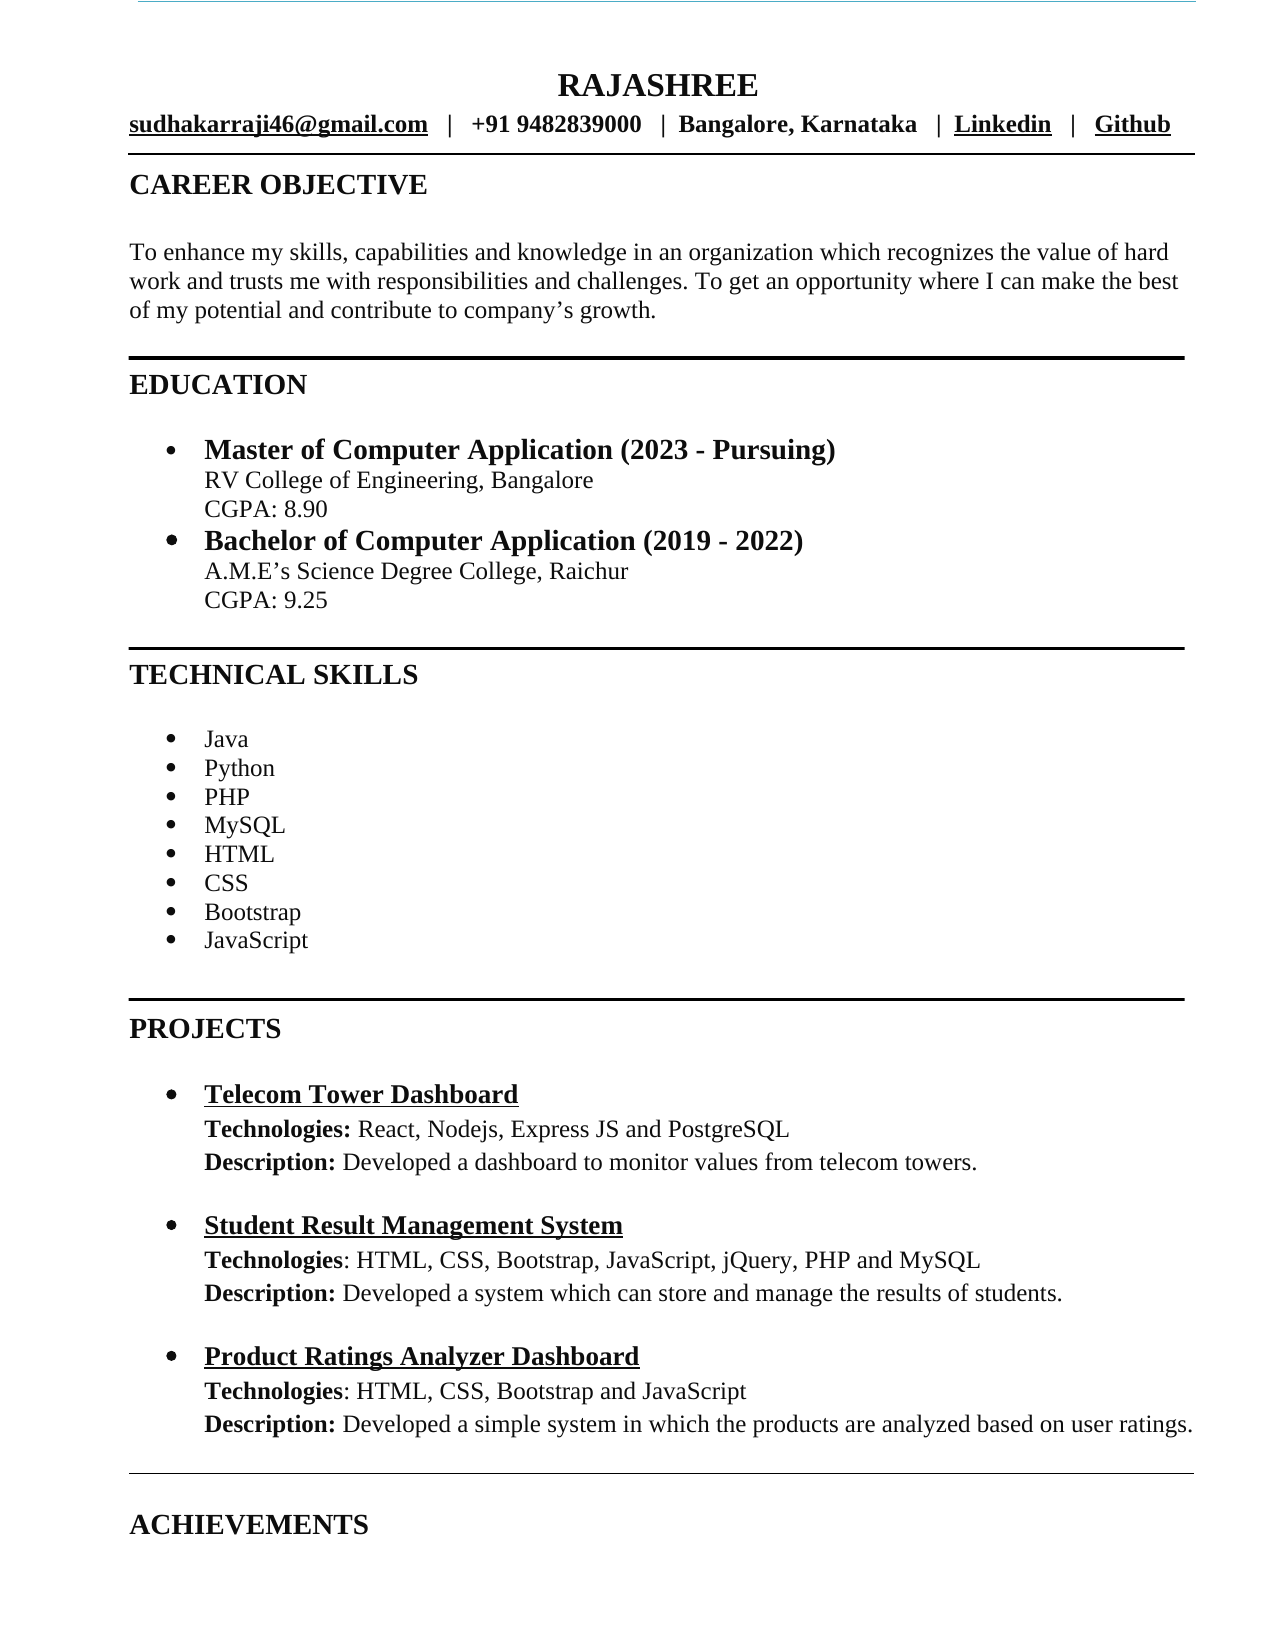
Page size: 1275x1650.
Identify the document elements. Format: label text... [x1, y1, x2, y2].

text PROJECTS [129, 1025, 1194, 1041]
text ACHIEVEMENTS [129, 1507, 1200, 1541]
text Technologies: HTML, CSS, Bootstrap, JavaScript, jQuery, PHP and MySQL [204, 1245, 1194, 1274]
list Product Ratings Analyzer Dashboard [167, 1340, 1194, 1371]
text Description: Developed a simple system in which the products are analyzed based on user ratings. [204, 1409, 1194, 1438]
list JavaScript [167, 925, 1194, 954]
list HTML [167, 839, 1194, 868]
list CGPA: 8.90 [204, 494, 1194, 523]
text To enhance my skills, capabilities and knowledge in an organization which recognizes the value of hard work and trusts me with responsibilities and challenges. To get an opportunity where I can make the best of my potential and contribute to company’s growth. [129, 237, 1194, 323]
list Bachelor of Computer Application (2019 - 2022) [167, 523, 1194, 556]
picture [128, 356, 1185, 360]
list Bootstrap [167, 897, 1194, 925]
list CGPA: 9.25 [204, 585, 1194, 614]
text Technologies: HTML, CSS, Bootstrap and JavaScript [204, 1376, 1194, 1405]
list CSS [167, 868, 1194, 897]
list PHP [167, 782, 1194, 810]
list Python [167, 753, 1194, 782]
text Description: Developed a dashboard to monitor values from telecom towers. [204, 1147, 1194, 1176]
list Student Result Management System [167, 1209, 1194, 1241]
list MySQL [167, 810, 1194, 839]
text TECHNICAL SKILLS [129, 657, 1194, 691]
text Description: Developed a system which can store and manage the results of students. [204, 1278, 1194, 1307]
list Telecom Tower Dashboard [167, 1078, 1194, 1110]
list Master of Computer Application (2023 - Pursuing) RV College of Engineering, Bangalore [167, 432, 1194, 494]
text EDUCATION [129, 381, 1194, 398]
text sudhakarraji46@gmail.com | +91 9482839000 | Bangalore, Karnataka | Linkedin | Github [129, 109, 1194, 138]
list Java [167, 724, 1194, 753]
text CAREER OBJECTIVE [129, 167, 1150, 200]
list A.M.E’s Science Degree College, Raichur [204, 556, 1194, 585]
text Technologies: React, Nodejs, Express JS and PostgreSQL [204, 1114, 1194, 1143]
text RAJASHREE [114, 65, 1202, 104]
